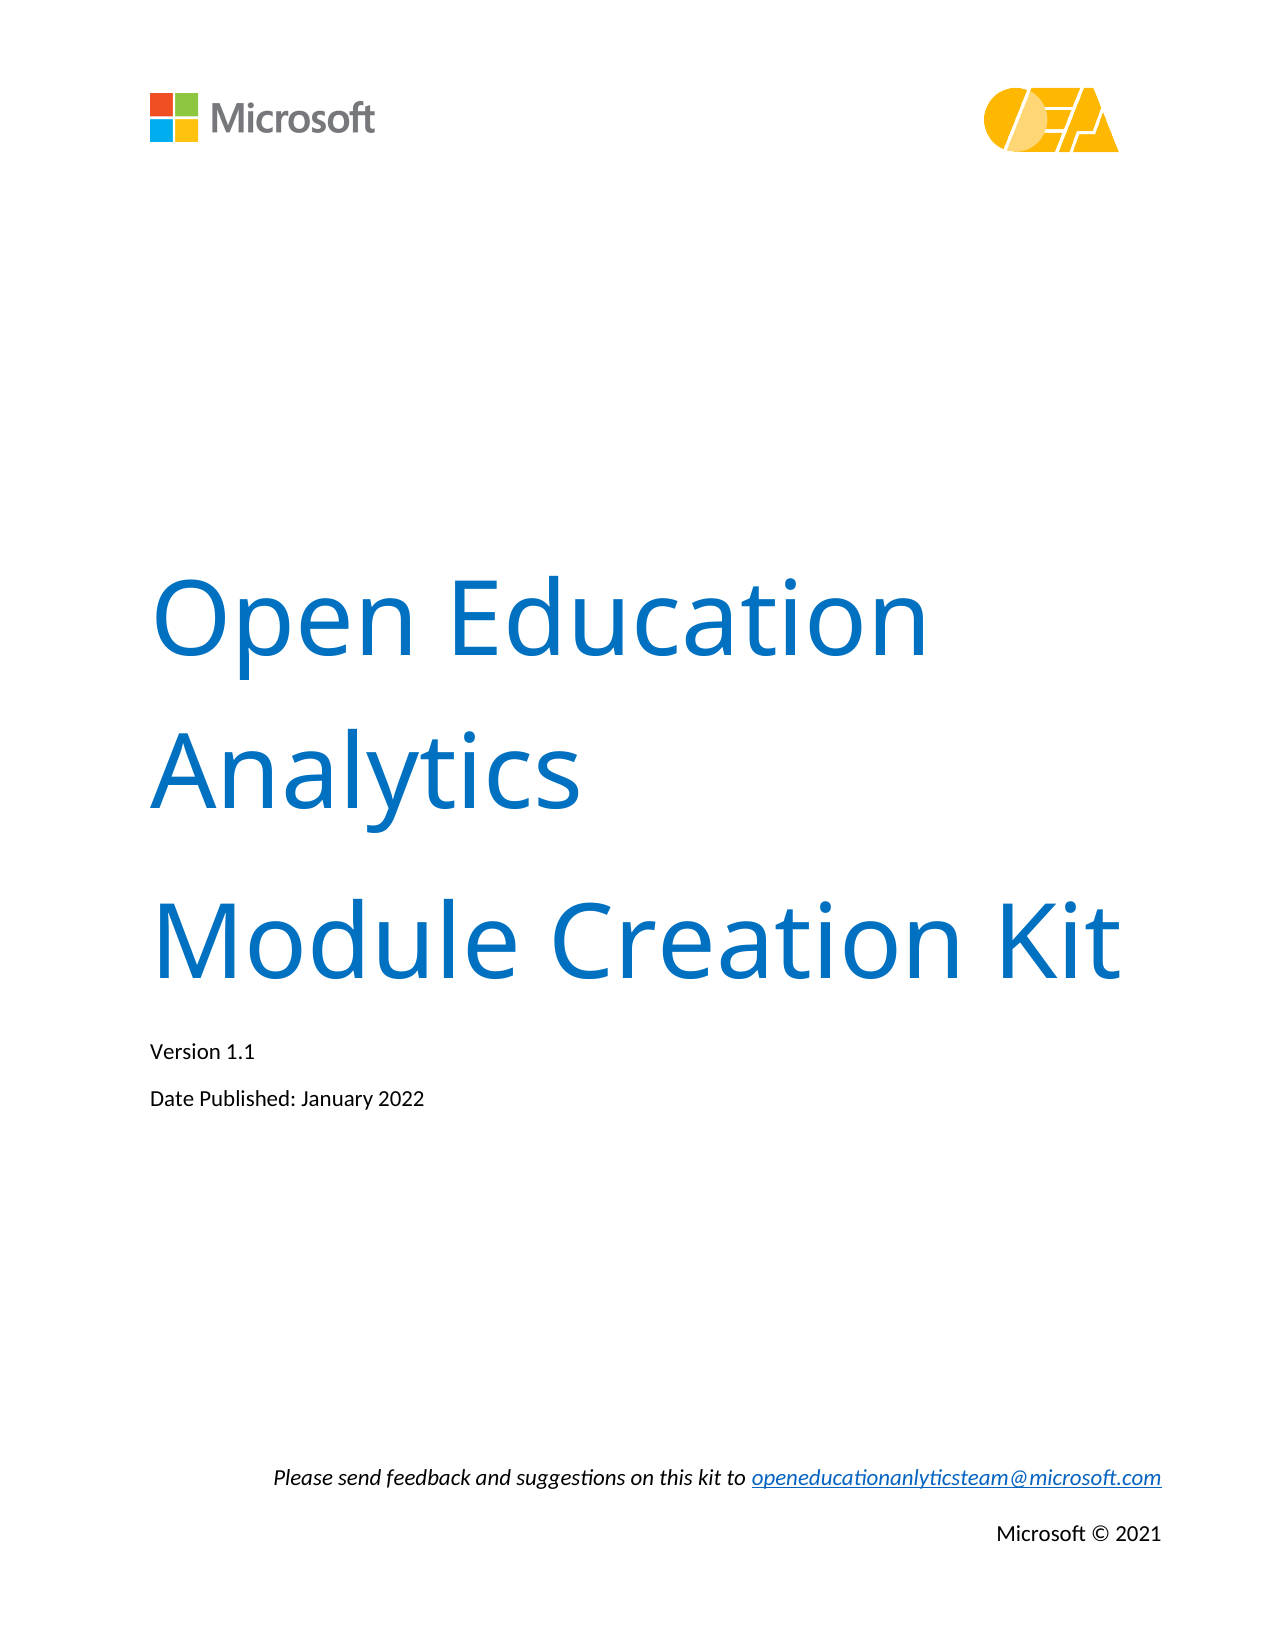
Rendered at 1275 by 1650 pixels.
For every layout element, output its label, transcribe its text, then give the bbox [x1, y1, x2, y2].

picture [150, 93, 375, 142]
text Version 1.1 [150, 1037, 1125, 1065]
text Date Published: January 2022 [150, 1084, 1125, 1112]
picture [976, 75, 1125, 162]
text Module Creation Kit [150, 867, 1125, 1009]
text Open Education Analytics [150, 544, 1125, 839]
